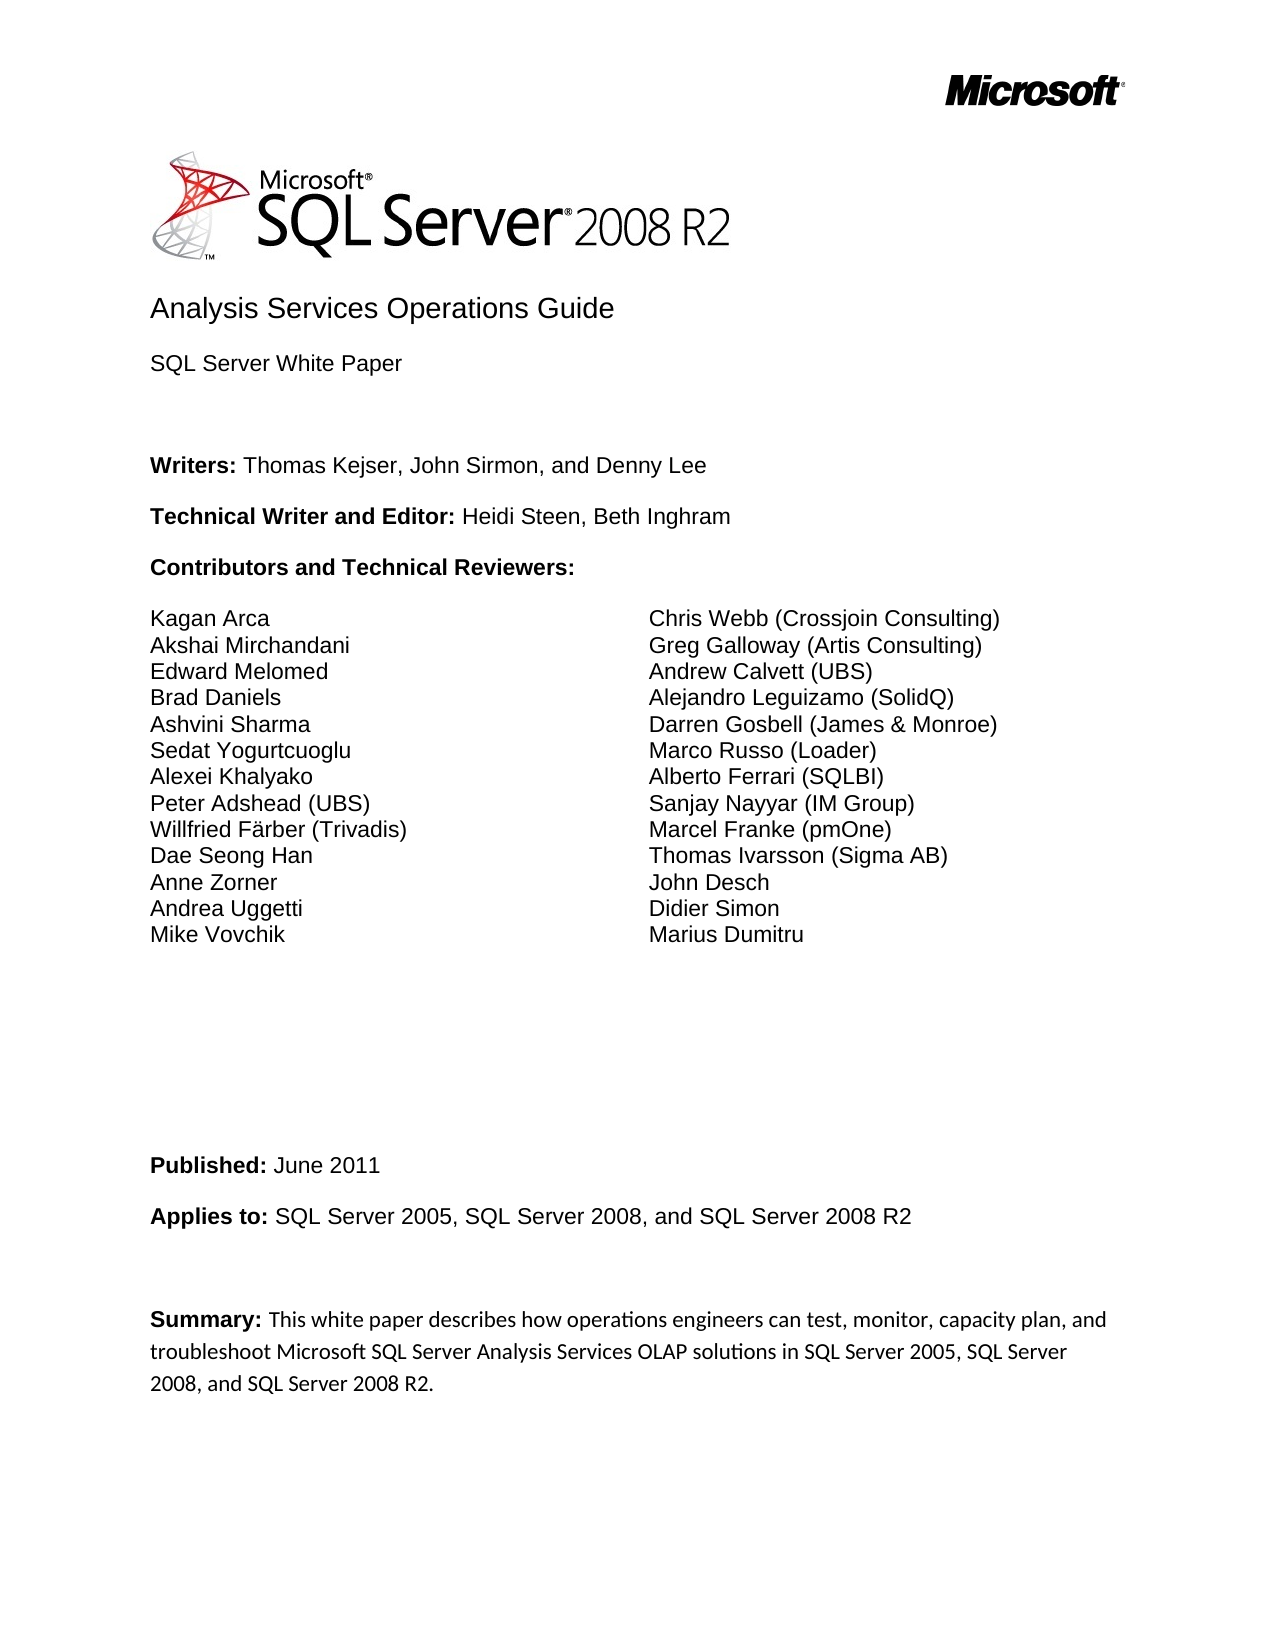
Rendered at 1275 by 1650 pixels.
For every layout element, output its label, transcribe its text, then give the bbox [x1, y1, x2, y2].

table_cell Thomas Ivarsson (Sigma AB) [638, 843, 1136, 869]
text SQL Server White Paper [150, 350, 1125, 376]
table_cell Darren Gosbell (James & Monroe) [638, 711, 1136, 737]
text Applies to: SQL Server 2005, SQL Server 2008, and SQL Server 2008 R2 [150, 1203, 1125, 1229]
table_cell Mike Vovchik [139, 921, 637, 948]
text Analysis Services Operations Guide [150, 291, 1125, 324]
table_cell Peter Adshead (UBS) [139, 790, 637, 816]
text Contributors and Technical Reviewers: [150, 554, 1125, 581]
table_cell Anne Zorner [139, 869, 637, 895]
text Technical Writer and Editor: Heidi Steen, Beth Inghram [150, 503, 1125, 529]
table_cell Sedat Yogurtcuoglu [139, 737, 637, 763]
table_cell Ashvini Sharma [139, 711, 637, 737]
table_cell Brad Daniels [139, 684, 637, 711]
table_cell Alexei Khalyako [139, 763, 637, 790]
table_cell John Desch [638, 869, 1136, 895]
picture [150, 150, 746, 266]
table_header Kagan Arca [139, 605, 637, 632]
text Writers: Thomas Kejser, John Sirmon, and Denny Lee [150, 452, 1125, 478]
table_cell Akshai Mirchandani [139, 632, 637, 658]
table_header Chris Webb (Crossjoin Consulting) [638, 605, 1136, 632]
table_cell Willfried Färber (Trivadis) [139, 816, 637, 842]
table_cell Andrew Calvett (UBS) [638, 658, 1136, 684]
table_cell Marcel Franke (pmOne) [638, 816, 1136, 842]
text Summary: This white paper describes how operations engineers can test, monitor, capacity plan, and troubleshoot Microsoft SQL Server Analysis Services OLAP solutions in SQL Server 2005, SQL Server 2008, and SQL Server 2008 R2. [150, 1305, 1125, 1397]
table_cell Greg Galloway (Artis Consulting) [638, 632, 1136, 658]
table_cell Didier Simon [638, 895, 1136, 921]
picture [945, 75, 1125, 106]
table_cell Alejandro Leguizamo (SolidQ) [638, 684, 1136, 711]
table_cell Alberto Ferrari (SQLBI) [638, 763, 1136, 790]
table_cell Marius Dumitru [638, 921, 1136, 948]
table_cell Dae Seong Han [139, 843, 637, 869]
table_cell Andrea Uggetti [139, 895, 637, 921]
table_cell Edward Melomed [139, 658, 637, 684]
table_cell Sanjay Nayyar (IM Group) [638, 790, 1136, 816]
table_cell Marco Russo (Loader) [638, 737, 1136, 763]
text Published: June 2011 [150, 1152, 1125, 1178]
